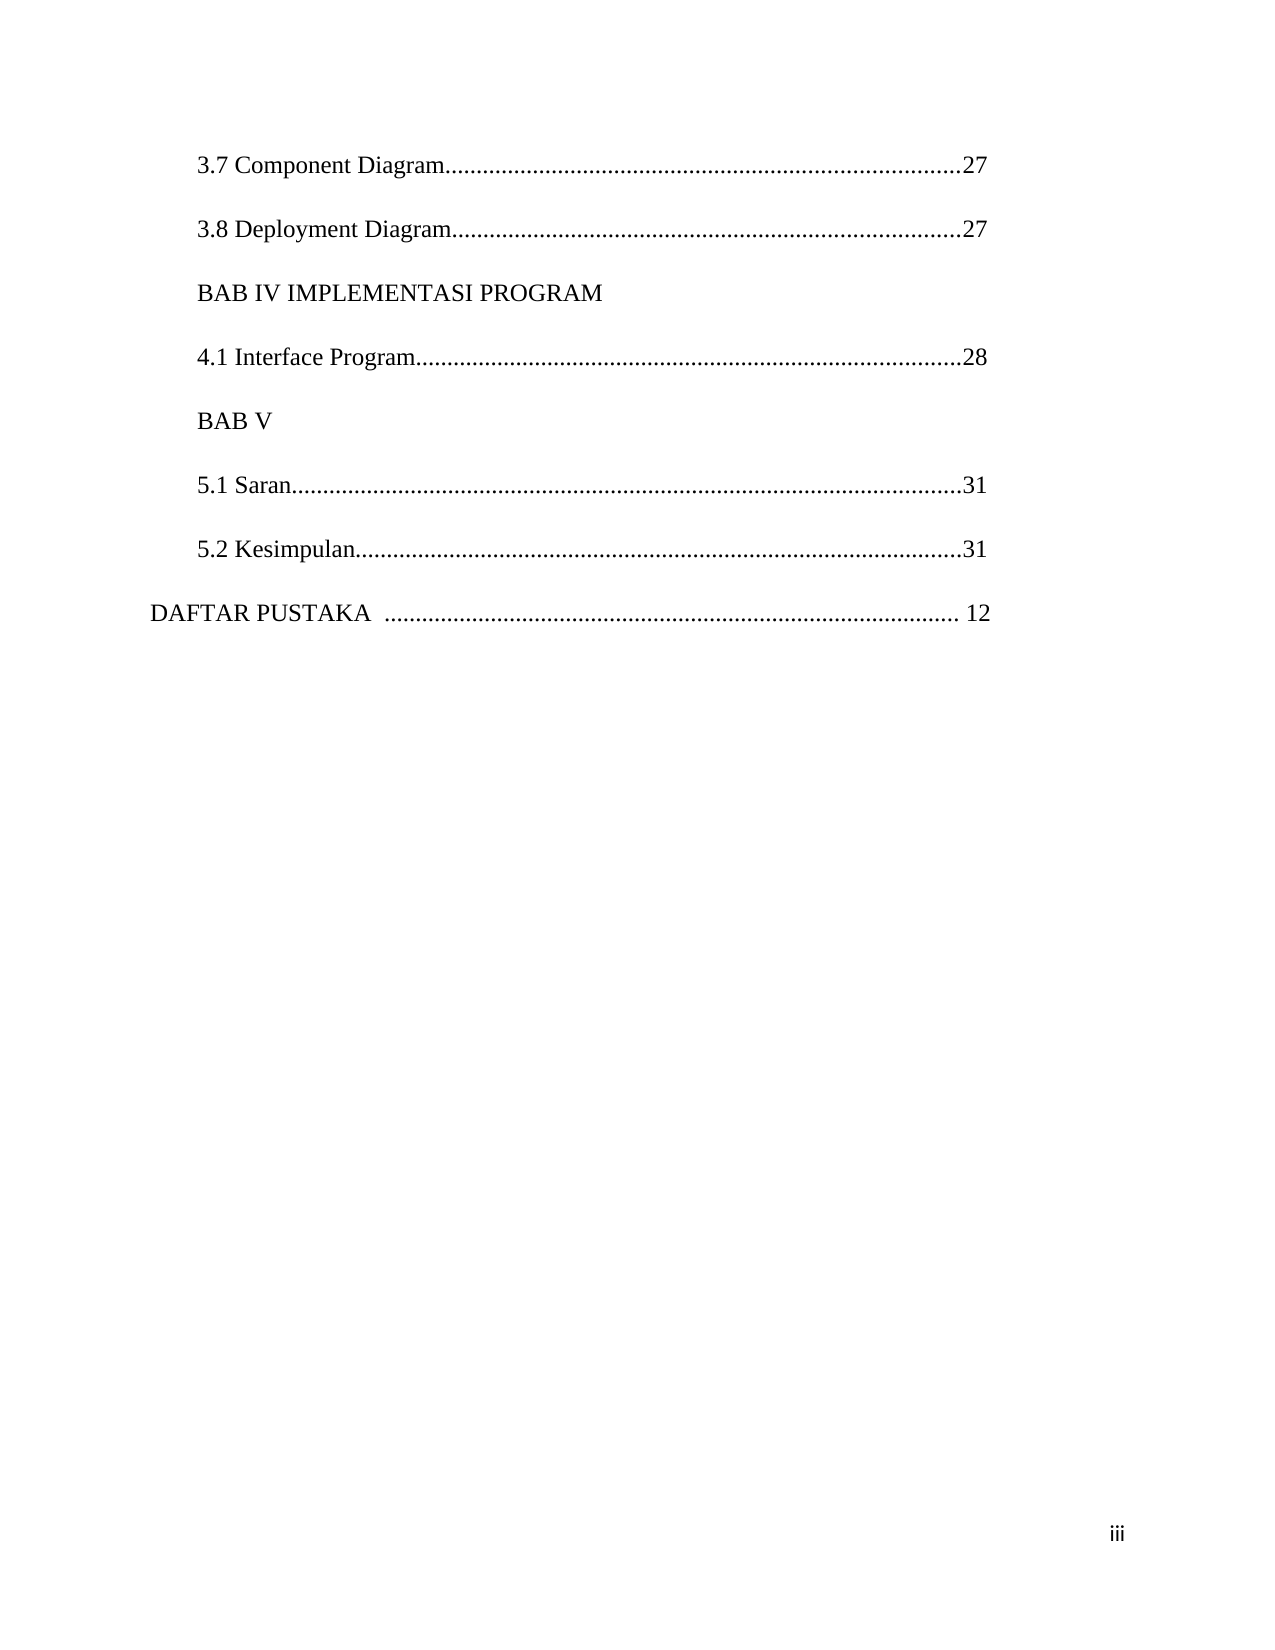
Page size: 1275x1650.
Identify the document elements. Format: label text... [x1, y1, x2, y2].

text DAFTAR PUSTAKA 12 [150, 598, 1125, 626]
text 4.1 Interface Program 28 [197, 342, 1125, 371]
text BAB IV IMPLEMENTASI PROGRAM [197, 278, 1125, 307]
text 3.7 Component Diagram 27 [197, 150, 1125, 179]
text BAB V [197, 406, 1125, 434]
text 5.2 Kesimpulan 31 [197, 534, 1125, 562]
text 5.1 Saran 31 [197, 470, 1125, 498]
text 3.8 Deployment Diagram 27 [197, 214, 1125, 243]
